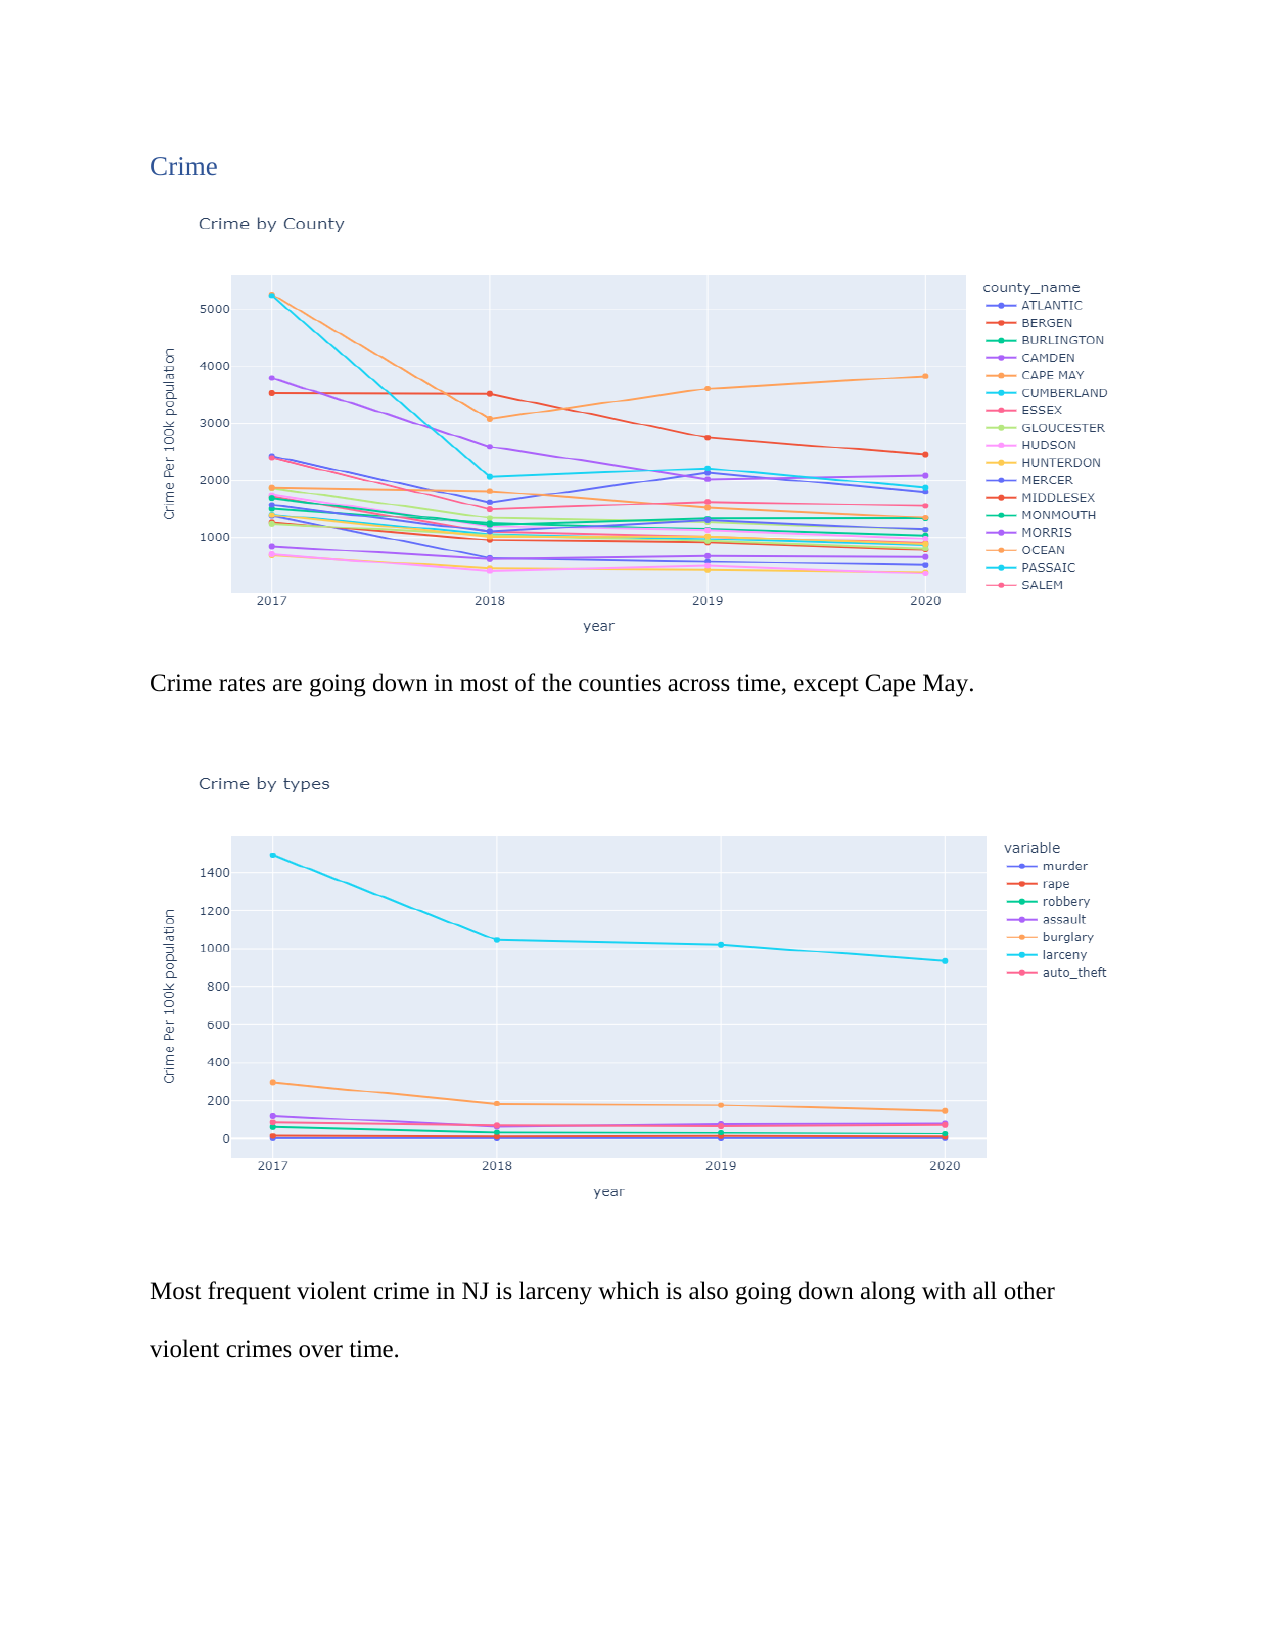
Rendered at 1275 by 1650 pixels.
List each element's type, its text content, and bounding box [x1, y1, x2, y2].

picture [150, 742, 1125, 1232]
text Crime rates are going down in most of the counties across time, except Cape May. [150, 668, 1125, 697]
picture [150, 184, 1125, 666]
subtitle Crime [150, 150, 1125, 184]
text Most frequent violent crime in NJ is larceny which is also going down along with all other violent crimes over time. [150, 1276, 1125, 1362]
